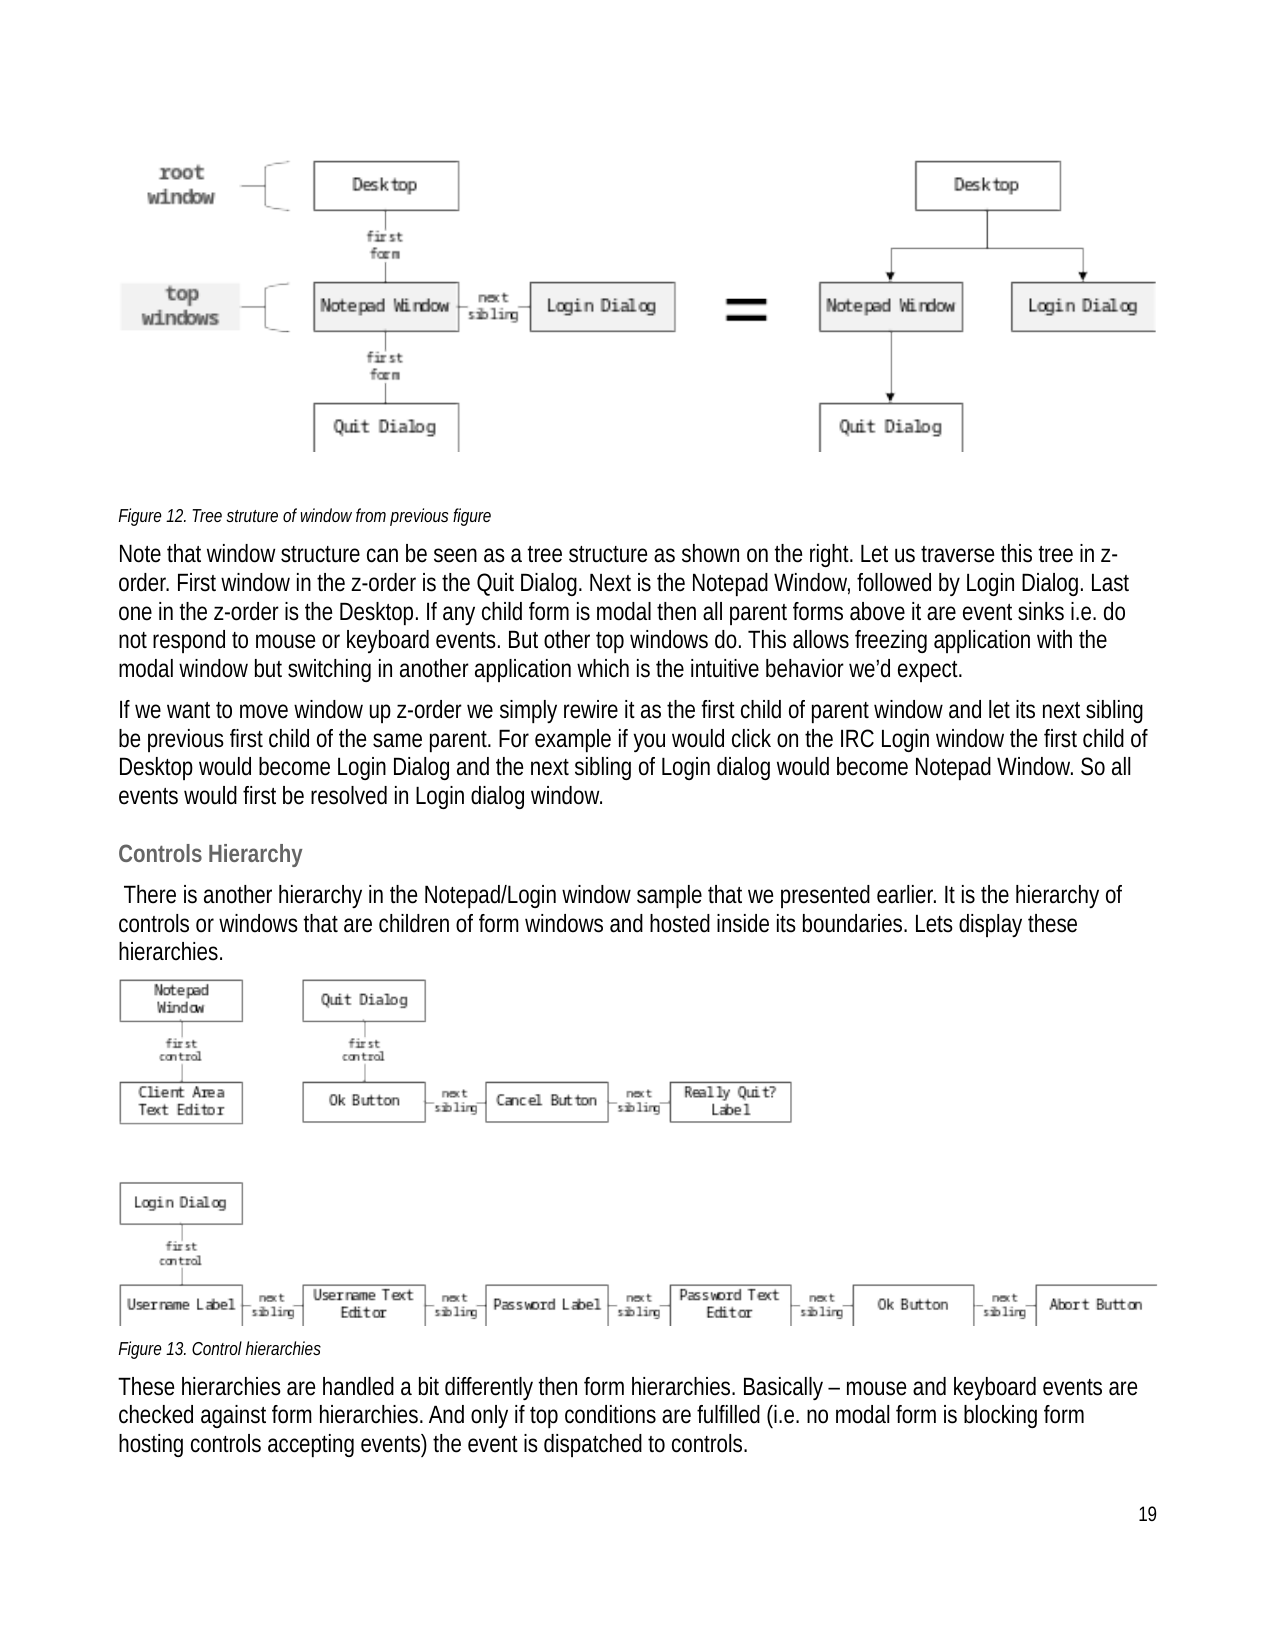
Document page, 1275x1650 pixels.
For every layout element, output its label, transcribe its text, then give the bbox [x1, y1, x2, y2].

text Figure 12. Tree struture of window from previous figure [118, 505, 1157, 527]
subtitle Controls Hierarchy [118, 839, 1157, 867]
text If we want to move window up z-order we simply rewire it as the first child of parent window and let its next sibling be previous first child of the same parent. For example if you would click on the IRC Login window the first child of Desktop would become Login Dialog and the next sibling of Login dialog would become Notepad Window. So all events would first be resolved in Login dialog window. [118, 695, 1157, 809]
text Note that window structure can be seen as a tree structure as shown on the right. Let us traverse this tree in z-order. First window in the z-order is the Quit Dialog. Next is the Notepad Window, followed by Login Dialog. Last one in the z-order is the Desktop. If any child form is modal then all parent forms above it are event sinks i.e. do not respond to mouse or keyboard events. But other top windows do. This allows freezing application with the modal window but switching in another application which is the intuitive behavior we’d expect. [118, 539, 1157, 682]
text There is another hierarchy in the Notepad/Login window sample that we presented earlier. It is the hierarchy of controls or windows that are children of form windows and hosted inside its boundaries. Lets display these hierarchies. [118, 880, 1157, 966]
text These hierarchies are handled a bit differently then form hierarchies. Basically – mouse and keyboard events are checked against form hierarchies. And only if top conditions are fulfilled (i.e. no modal form is blocking form hosting controls accepting events) the event is dispatched to controls. [118, 1372, 1157, 1458]
text Figure 13. Control hierarchies [118, 1338, 1157, 1359]
